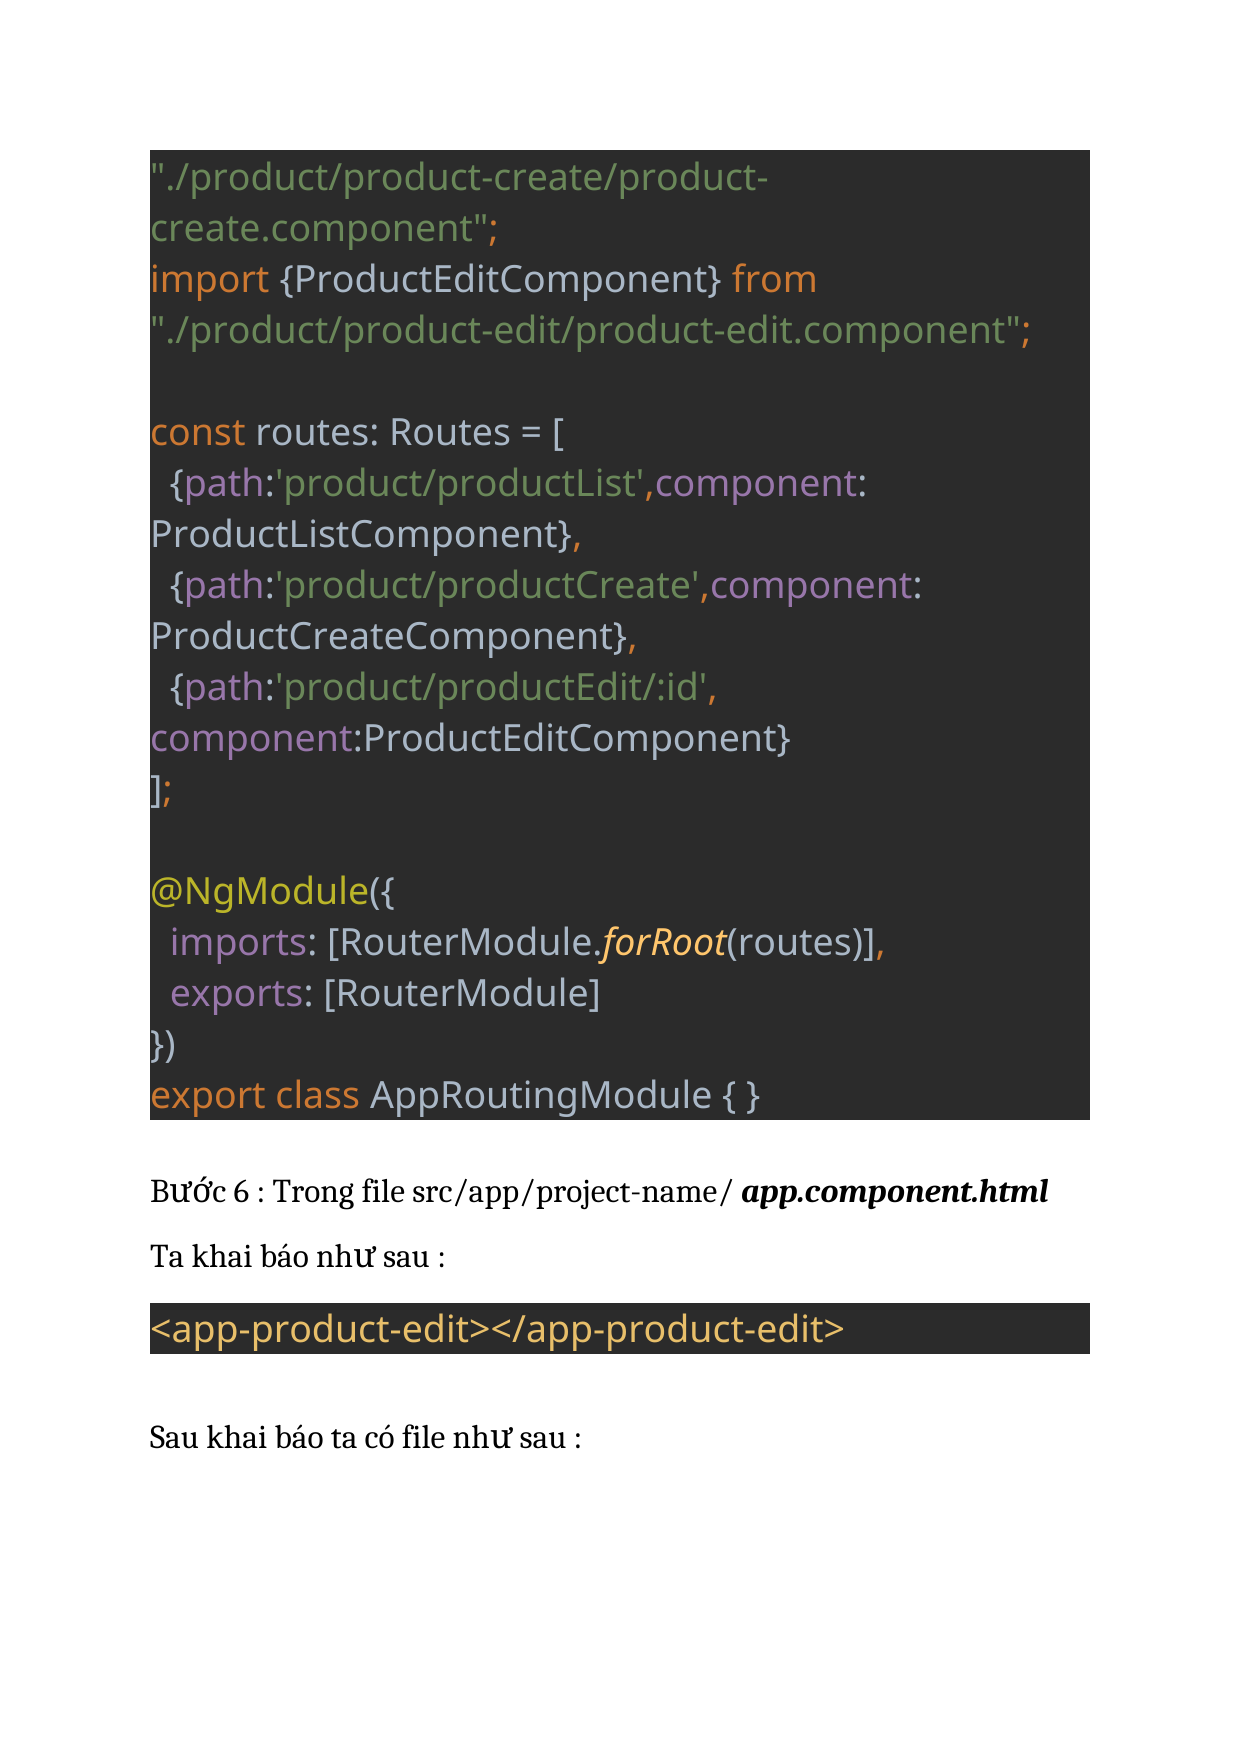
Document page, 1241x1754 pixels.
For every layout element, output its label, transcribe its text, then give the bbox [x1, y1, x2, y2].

text Ta khai báo như sau : [150, 1238, 1090, 1276]
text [150, 150, 1090, 1120]
text Bước 6 : Trong file src/app/project-name/ app.component.html [972, 1173, 1090, 1211]
text <app-product-edit></app-product-edit> [150, 1303, 1090, 1354]
text Bước 6 : Trong file src/app/project-name/ app.component.html [150, 1173, 734, 1211]
text Sau khai báo ta có file như sau : [150, 1418, 1090, 1457]
